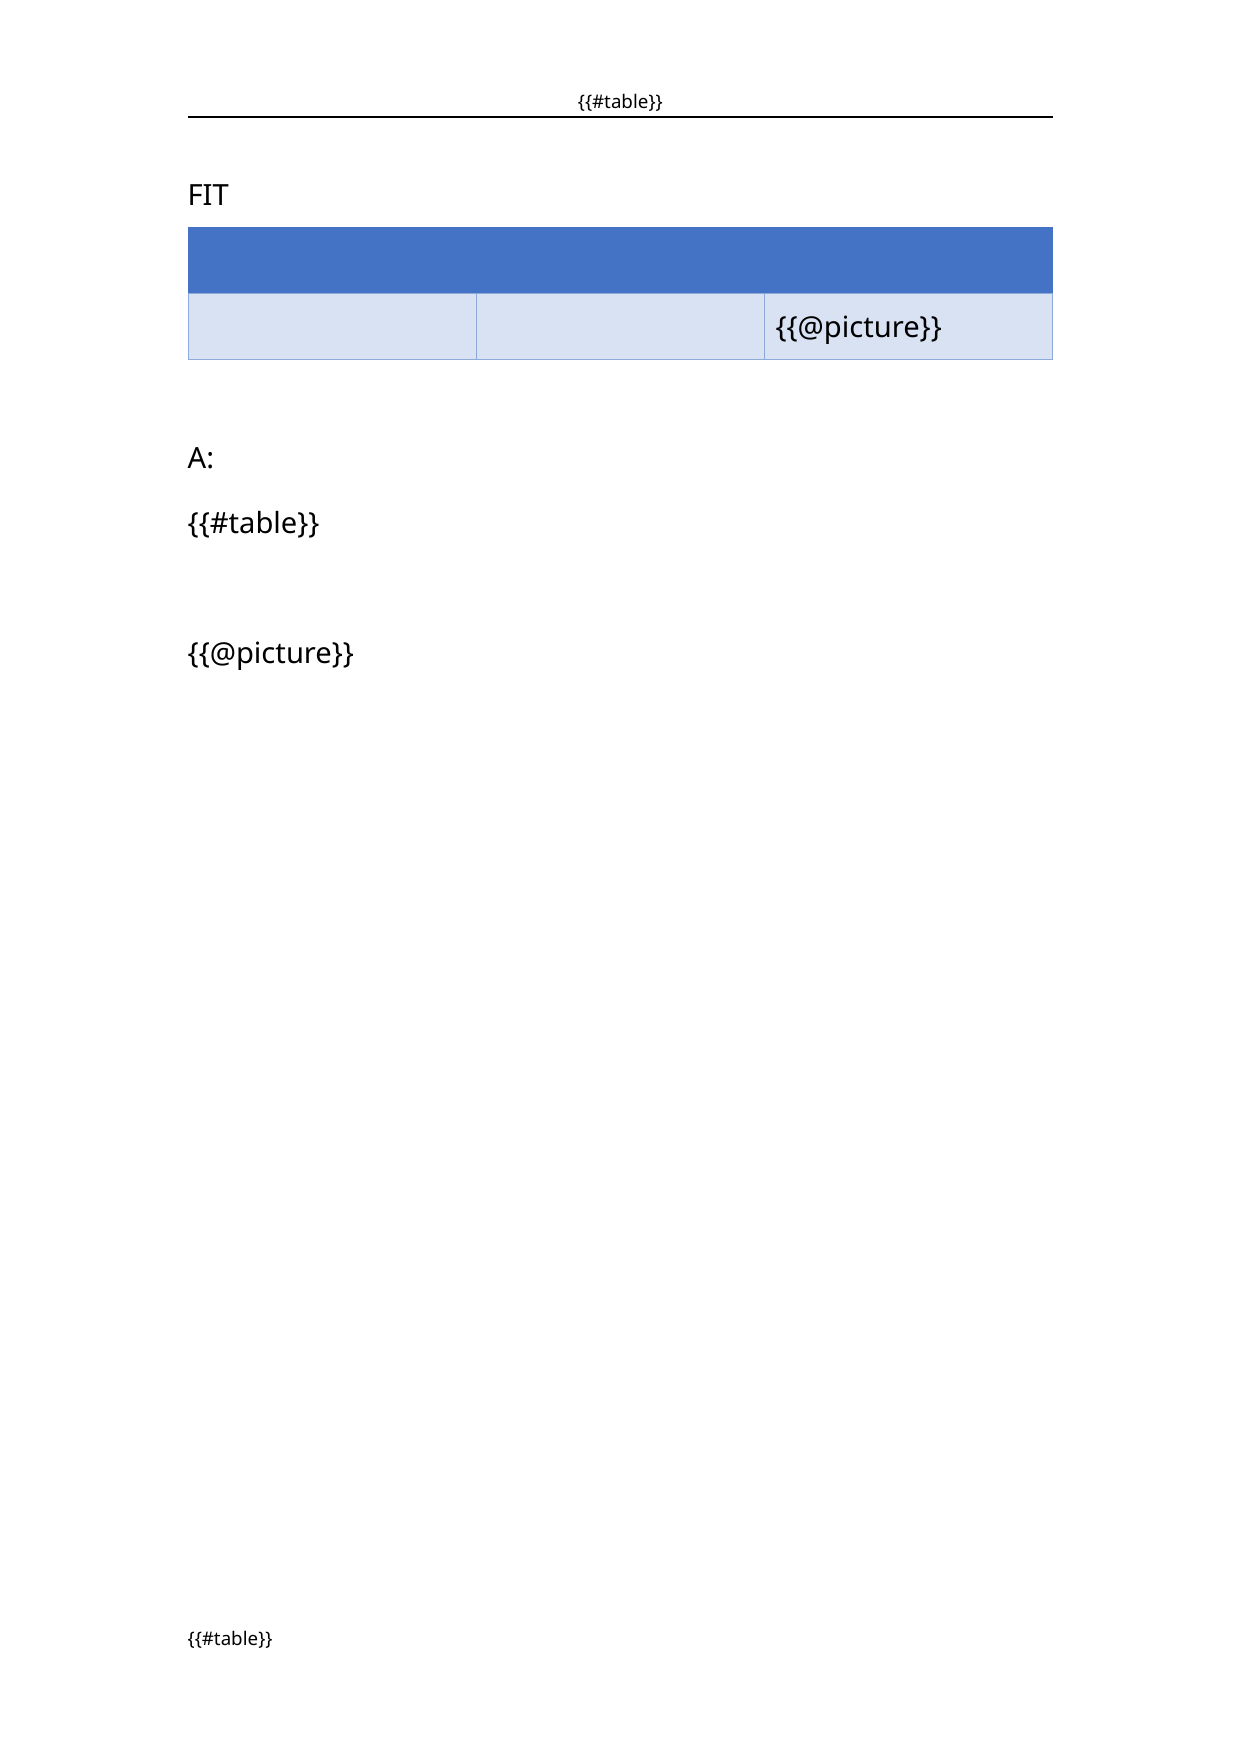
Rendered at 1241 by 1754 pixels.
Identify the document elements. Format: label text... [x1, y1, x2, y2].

table_header [765, 228, 1052, 293]
text {{#table}} [187, 490, 1053, 555]
text A: [187, 425, 1053, 490]
table_cell [477, 294, 764, 359]
table_cell [189, 294, 476, 359]
table_cell {{@picture}} [765, 294, 1052, 359]
table_header [189, 228, 476, 293]
text FIT [187, 162, 1053, 227]
table_header [477, 228, 764, 293]
text {{@picture}} [187, 620, 1053, 685]
